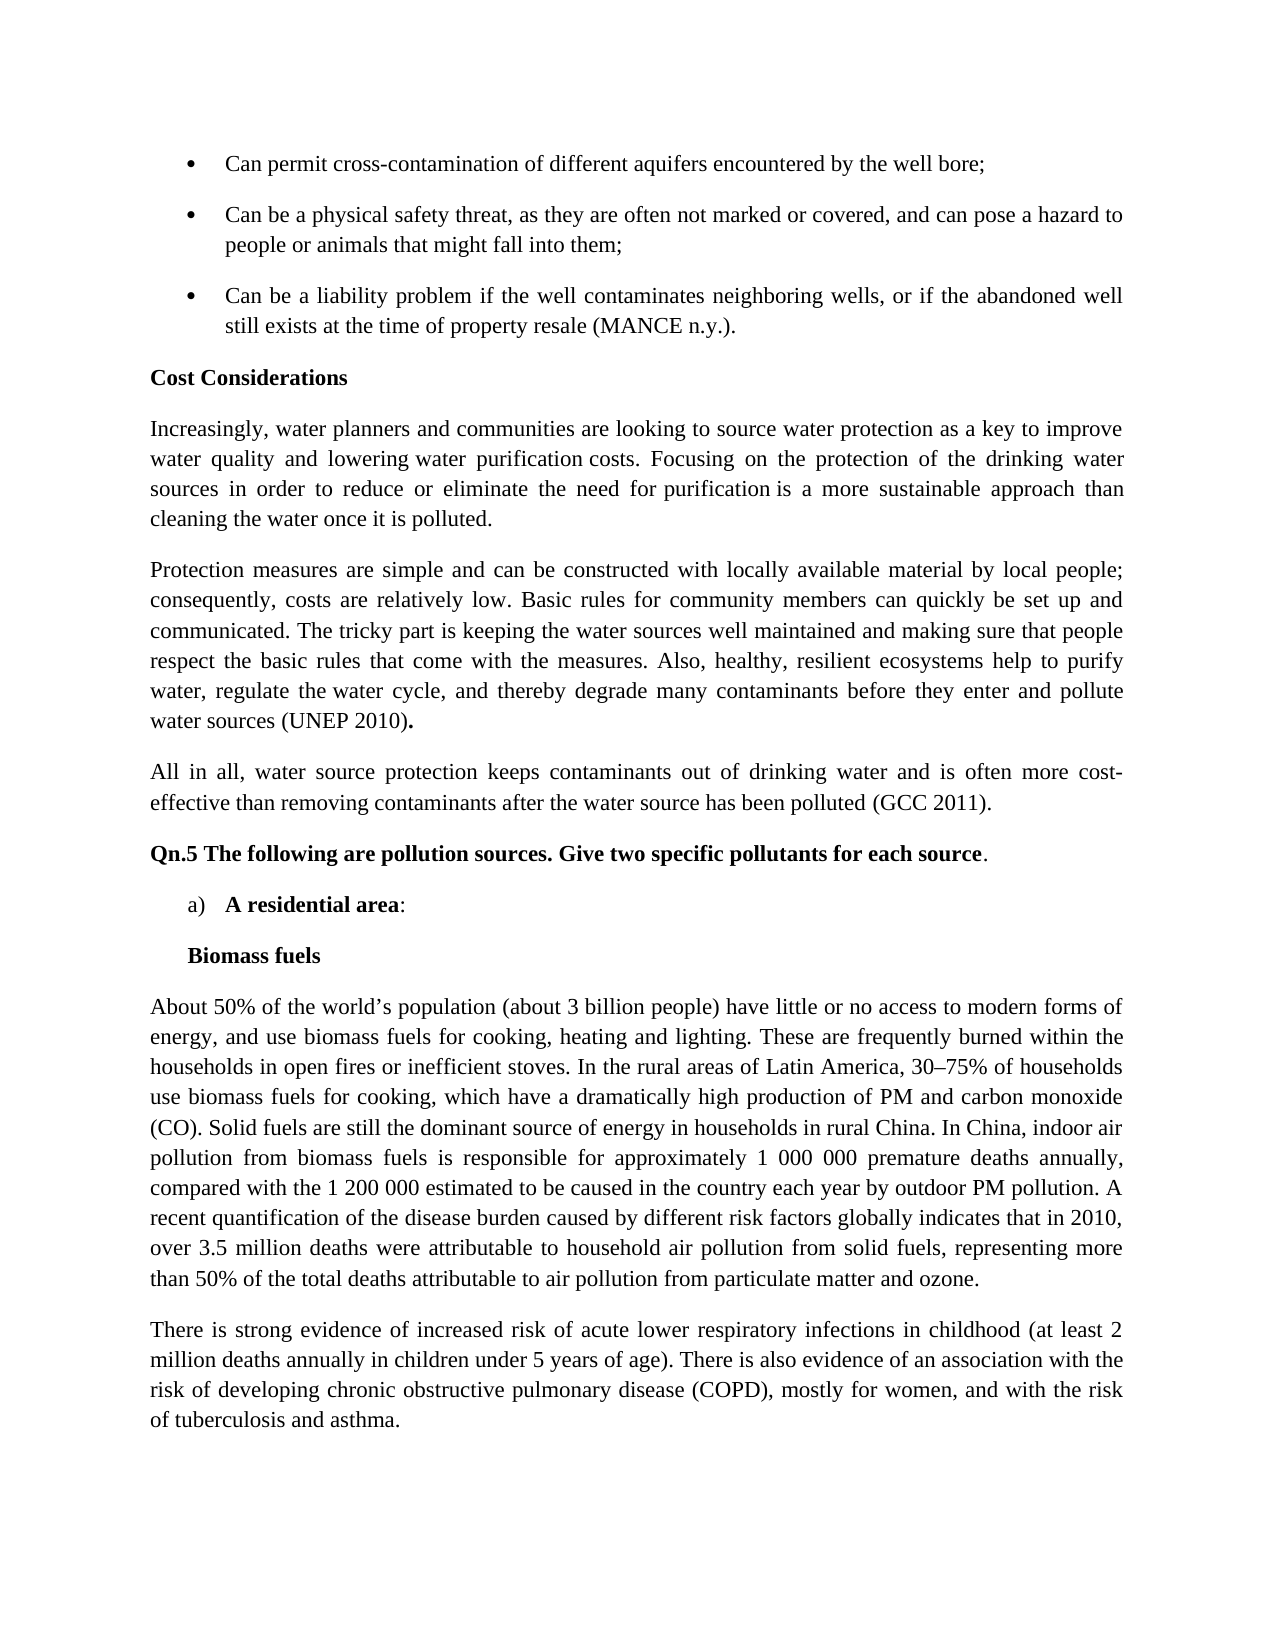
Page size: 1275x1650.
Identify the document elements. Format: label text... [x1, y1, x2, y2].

text Biomass fuels [187, 942, 1125, 968]
text All in all, water source protection keeps contaminants out of drinking water and is often more cost-effective than removing contaminants after the water source has been polluted . [150, 758, 1125, 815]
text There is strong evidence of increased risk of acute lower respiratory infections in childhood (at least 2 million deaths annually in children under 5 years of age). There is also evidence of an association with the risk of developing chronic obstructive pulmonary disease (COPD), mostly for women, and with the risk of tuberculosis and asthma. [150, 1316, 1125, 1433]
list Can permit cross-contamination of different aquifers encountered by the well bore; [187, 150, 1125, 176]
list Can be a physical safety threat, as they are often not marked or covered, and can pose a hazard to people or animals that might fall into them; [187, 201, 1125, 258]
text About 50% of the world’s population (about 3 billion people) have little or no access to modern forms of energy, and use biomass fuels for cooking, heating and lighting. These are frequently burned within the households in open fires or inefficient stoves. In the rural areas of Latin America, 30–75% of households use biomass fuels for cooking, which have a dramatically high production of PM and carbon monoxide (CO). Solid fuels are still the dominant source of energy in households in rural China. In China, indoor air pollution from biomass fuels is responsible for approximately 1 000 000 premature deaths annually, compared with the 1 200 000 estimated to be caused in the country each year by outdoor PM pollution. A recent quantification of the disease burden caused by different risk factors globally indicates that in 2010, over 3.5 million deaths were attributable to household air pollution from solid fuels, representing more than 50% of the total deaths attributable to air pollution from particulate matter and ozone. [150, 993, 1125, 1291]
text Qn.5 The following are pollution sources. Give two specific pollutants for each source. [150, 839, 1125, 866]
text Cost Considerations [150, 363, 1125, 390]
list Can be a liability problem if the well contaminates neighboring wells, or if the abandoned well still exists at the time of property resale (MANCE n.y.). [187, 282, 1125, 339]
text Increasingly, water planners and communities are looking to source water protection as a key to improve water quality and lowering water purification costs. Focusing on the protection of the drinking water sources in order to reduce or eliminate the need for purification is a more sustainable approach than cleaning the water once it is polluted. [150, 414, 1125, 532]
text Protection measures are simple and can be constructed with locally available material by local people; consequently, costs are relatively low. Basic rules for community members can quickly be set up and communicated. The tricky part is keeping the water sources well maintained and making sure that people respect the basic rules that come with the measures. Also, healthy, resilient ecosystems help to purify water, regulate the water cycle, and thereby degrade many contaminants before they enter and pollute water sources . [150, 556, 1125, 734]
list A residential area: [187, 891, 1125, 917]
